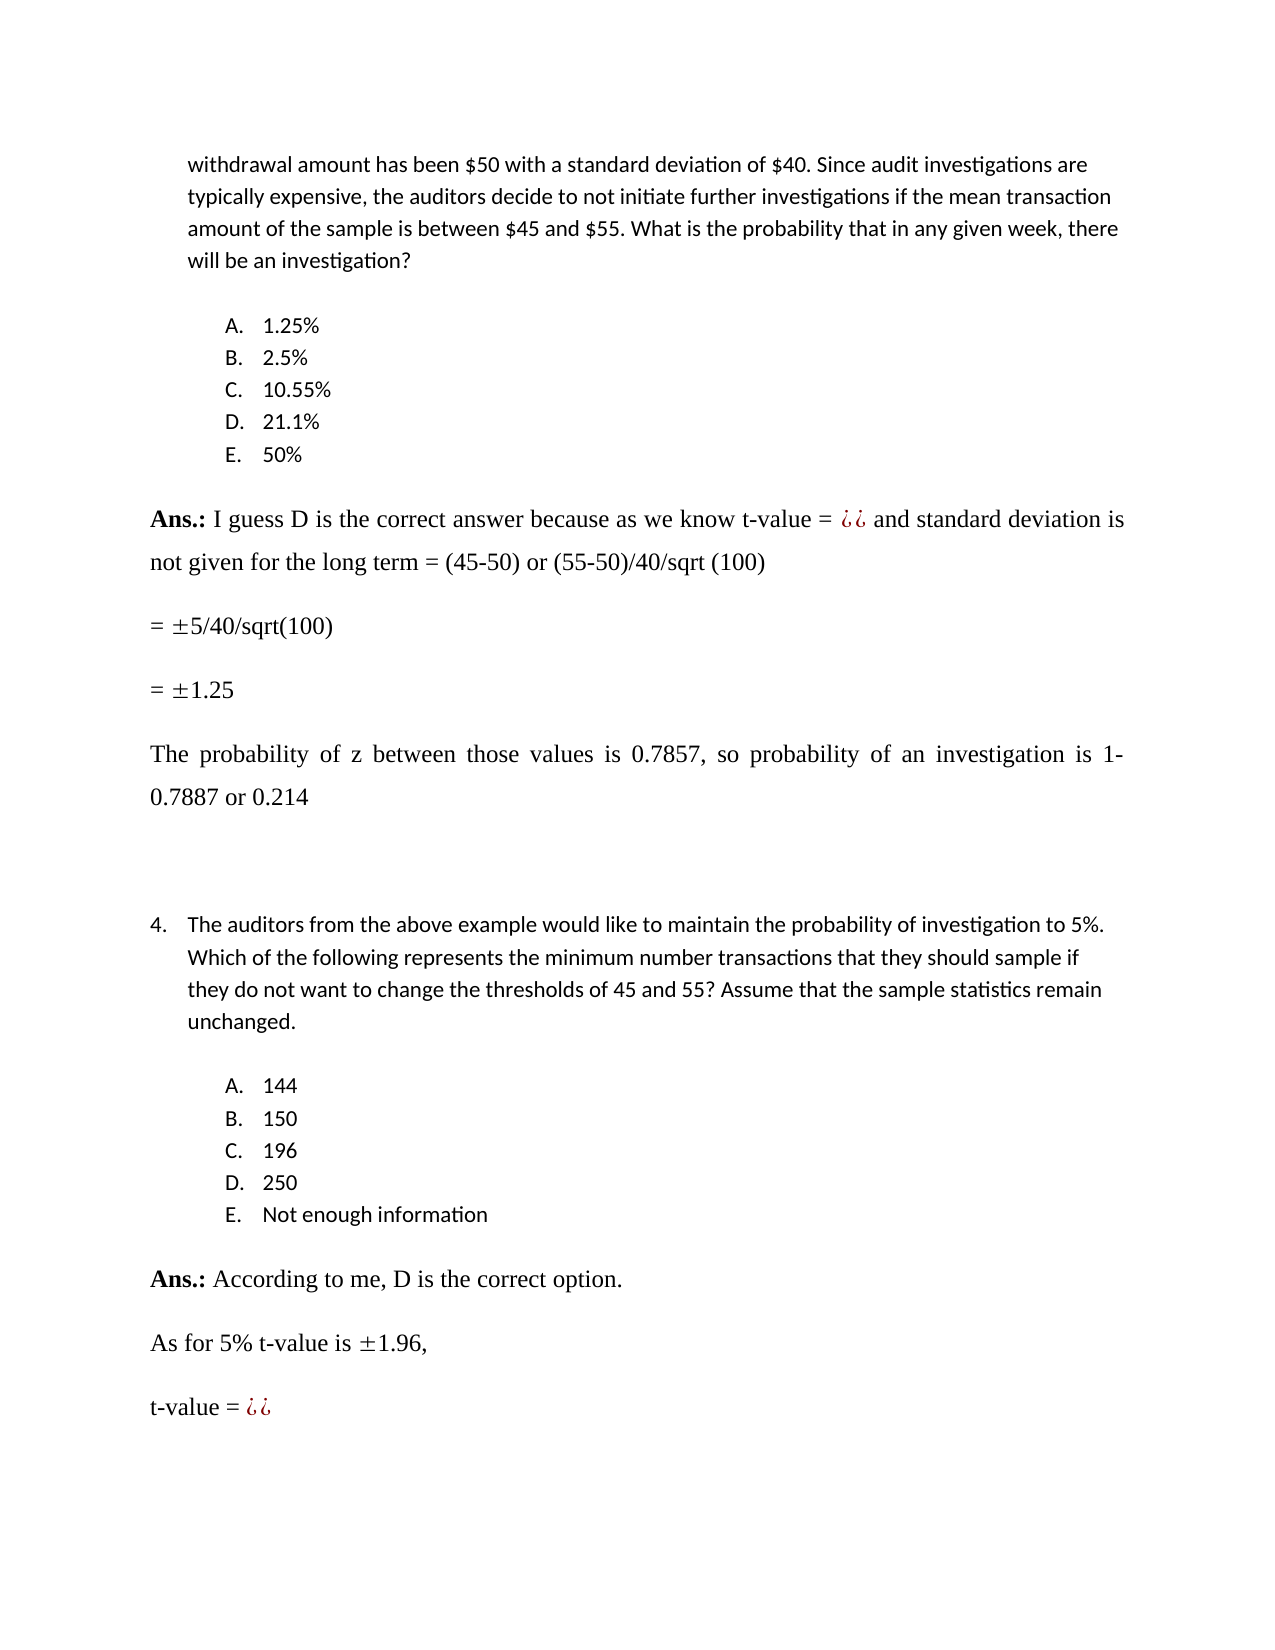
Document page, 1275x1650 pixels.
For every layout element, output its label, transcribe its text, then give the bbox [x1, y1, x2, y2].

text = 5/40/sqrt(100) [150, 611, 1125, 640]
list 196 [225, 1136, 1125, 1164]
list The auditors from the above example would like to maintain the probability of investigation to 5%. Which of the following represents the minimum number transactions that they should sample if they do not want to change the thresholds of 45 and 55? Assume that the sample statistics remain unchanged. [150, 911, 1125, 1035]
list 1.25% [225, 311, 1125, 339]
text As for 5% t-value is 1.96, [150, 1328, 1125, 1357]
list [150, 150, 1125, 274]
text Ans.: I guess D is the correct answer because as we know t-value = and standard deviation is not given for the long term = (45-50) or (55-50)/40/sqrt (100) [150, 504, 1125, 576]
list 144 [225, 1071, 1125, 1099]
text Ans.: According to me, D is the correct option. [150, 1264, 1125, 1293]
text = 1.25 [150, 675, 1125, 704]
list 50% [225, 440, 1125, 468]
text The probability of z between those values is 0.7857, so probability of an investigation is 1-0.7887 or 0.214 [150, 739, 1125, 811]
list 150 [225, 1104, 1125, 1132]
text t-value = [150, 1392, 1125, 1421]
list Not enough information [225, 1200, 1125, 1228]
list 250 [225, 1168, 1125, 1196]
list 10.55% [225, 375, 1125, 403]
list 21.1% [225, 407, 1125, 436]
list 2.5% [225, 343, 1125, 371]
